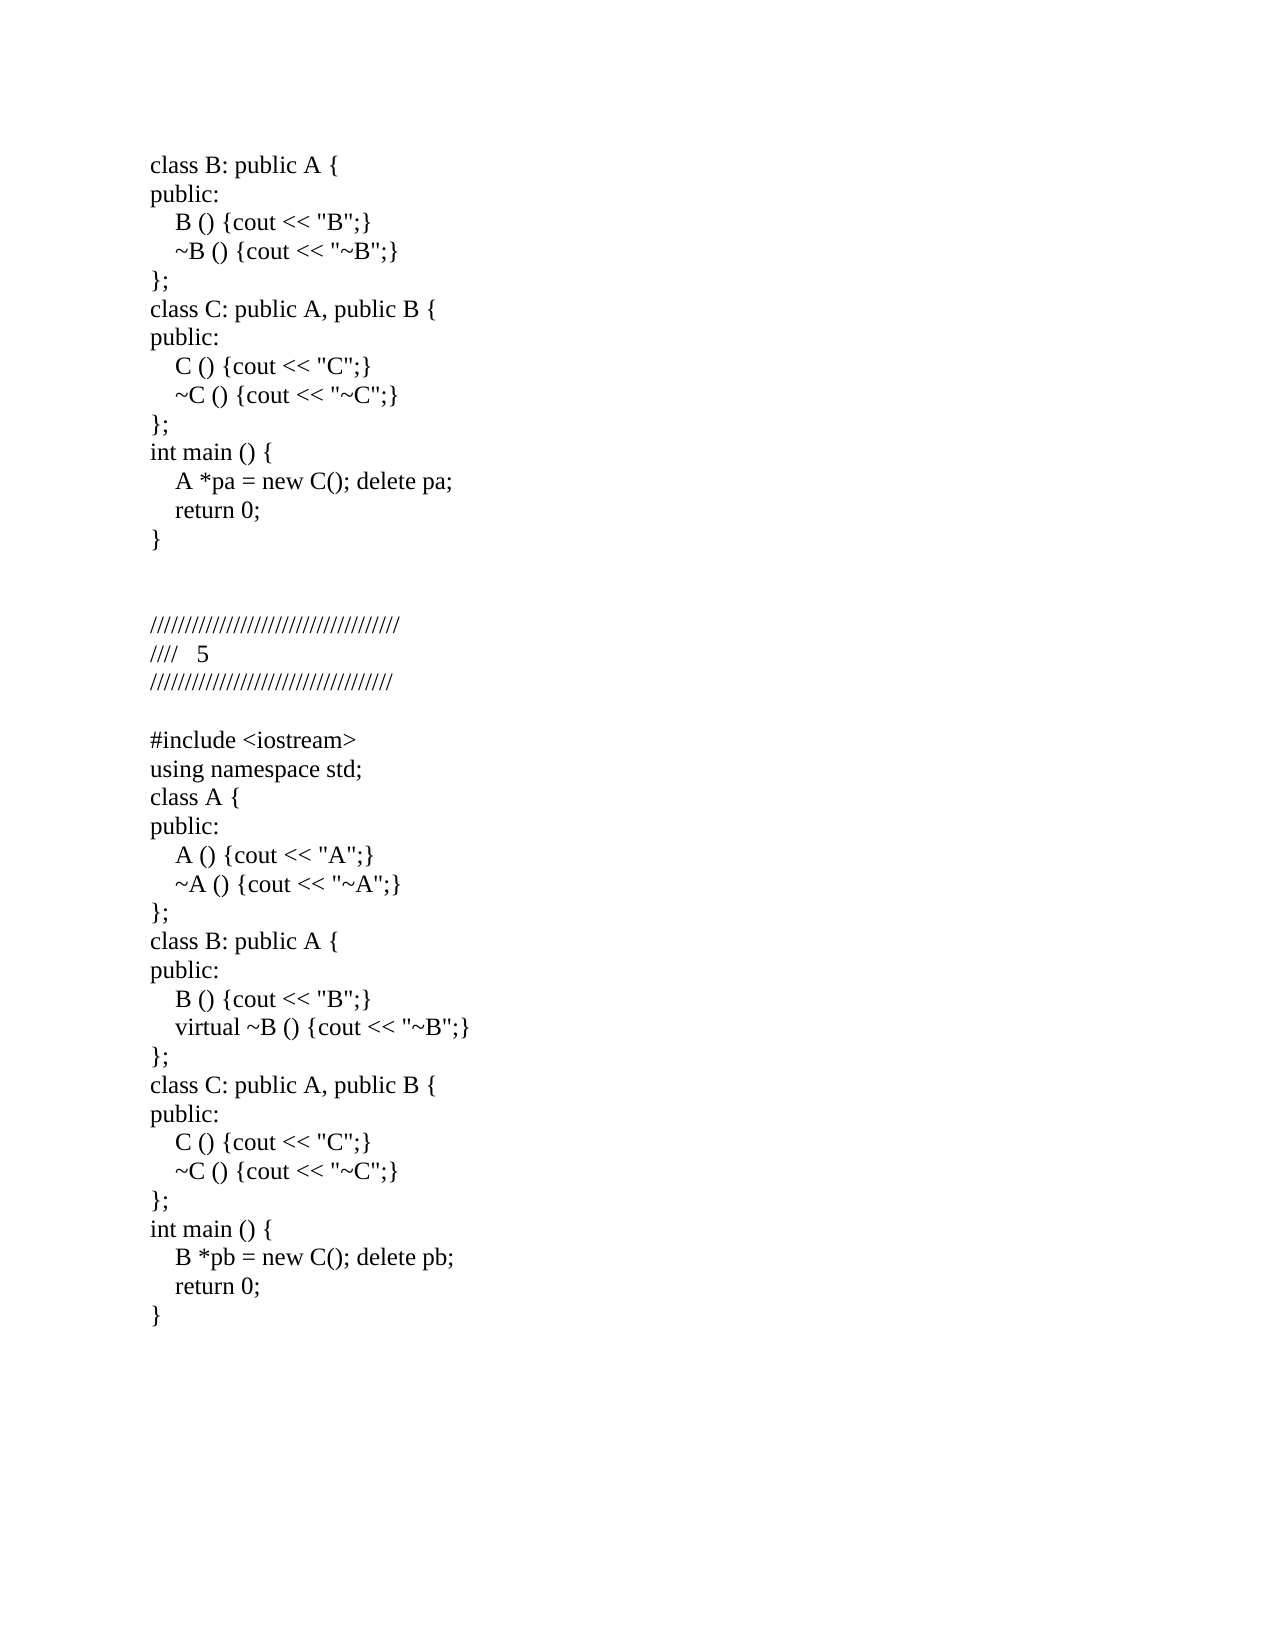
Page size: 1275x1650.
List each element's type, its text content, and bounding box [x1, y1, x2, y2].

text ~B () {cout << "~B";} [150, 236, 1125, 265]
text B () {cout << "B";} [150, 207, 1125, 236]
text A () {cout << "A";} [150, 840, 1125, 869]
text int main () { [150, 1214, 1125, 1242]
text //////////////////////////////////// [150, 610, 1125, 639]
text return 0; [150, 495, 1125, 524]
text ~C () {cout << "~C";} [150, 1156, 1125, 1185]
text }; [150, 1185, 1125, 1214]
text } [150, 524, 1125, 552]
text virtual ~B () {cout << "~B";} [150, 1012, 1125, 1041]
text class C: public A, public B { [150, 294, 1125, 322]
text public: [150, 811, 1125, 840]
text class C: public A, public B { [150, 1070, 1125, 1099]
text class B: public A { [150, 926, 1125, 955]
text #include <iostream> [150, 725, 1125, 754]
text public: [150, 955, 1125, 984]
text B *pb = new C(); delete pb; [150, 1242, 1125, 1271]
text ~A () {cout << "~A";} [150, 869, 1125, 897]
text C () {cout << "C";} [150, 1127, 1125, 1156]
text public: [150, 1099, 1125, 1127]
text C () {cout << "C";} [150, 351, 1125, 380]
text /////////////////////////////////// [150, 667, 1125, 696]
text //// 5 [150, 639, 1125, 667]
text }; [150, 409, 1125, 437]
text A *pa = new C(); delete pa; [150, 466, 1125, 495]
text ~C () {cout << "~C";} [150, 380, 1125, 409]
text }; [150, 1041, 1125, 1070]
text class A { [150, 782, 1125, 811]
text class B: public A { [150, 150, 1125, 179]
text int main () { [150, 437, 1125, 466]
text return 0; [150, 1271, 1125, 1300]
text }; [150, 897, 1125, 926]
text B () {cout << "B";} [150, 984, 1125, 1012]
text public: [150, 179, 1125, 207]
text public: [150, 322, 1125, 351]
text }; [150, 265, 1125, 294]
text using namespace std; [150, 754, 1125, 782]
text } [150, 1300, 1125, 1329]
